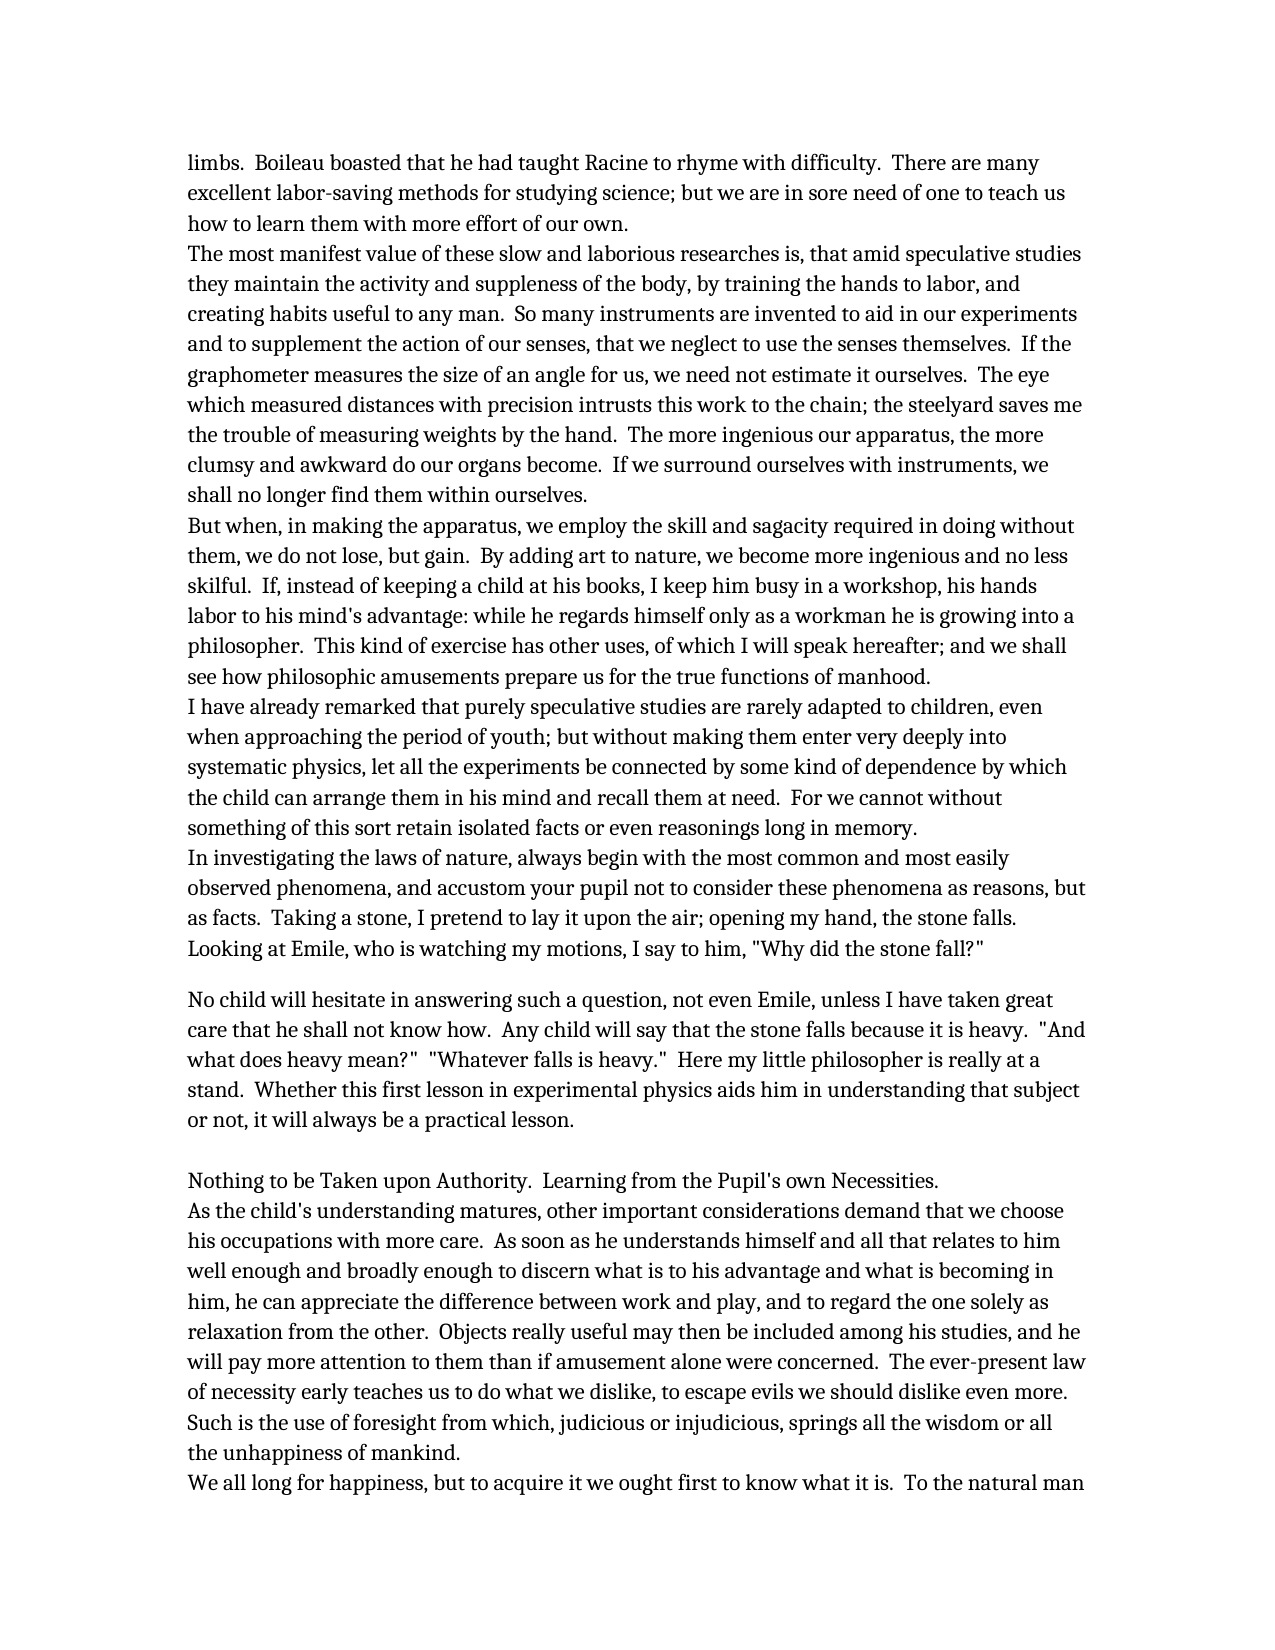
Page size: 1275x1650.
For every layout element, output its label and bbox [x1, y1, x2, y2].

text [187, 986, 1087, 1496]
text [187, 150, 1087, 962]
